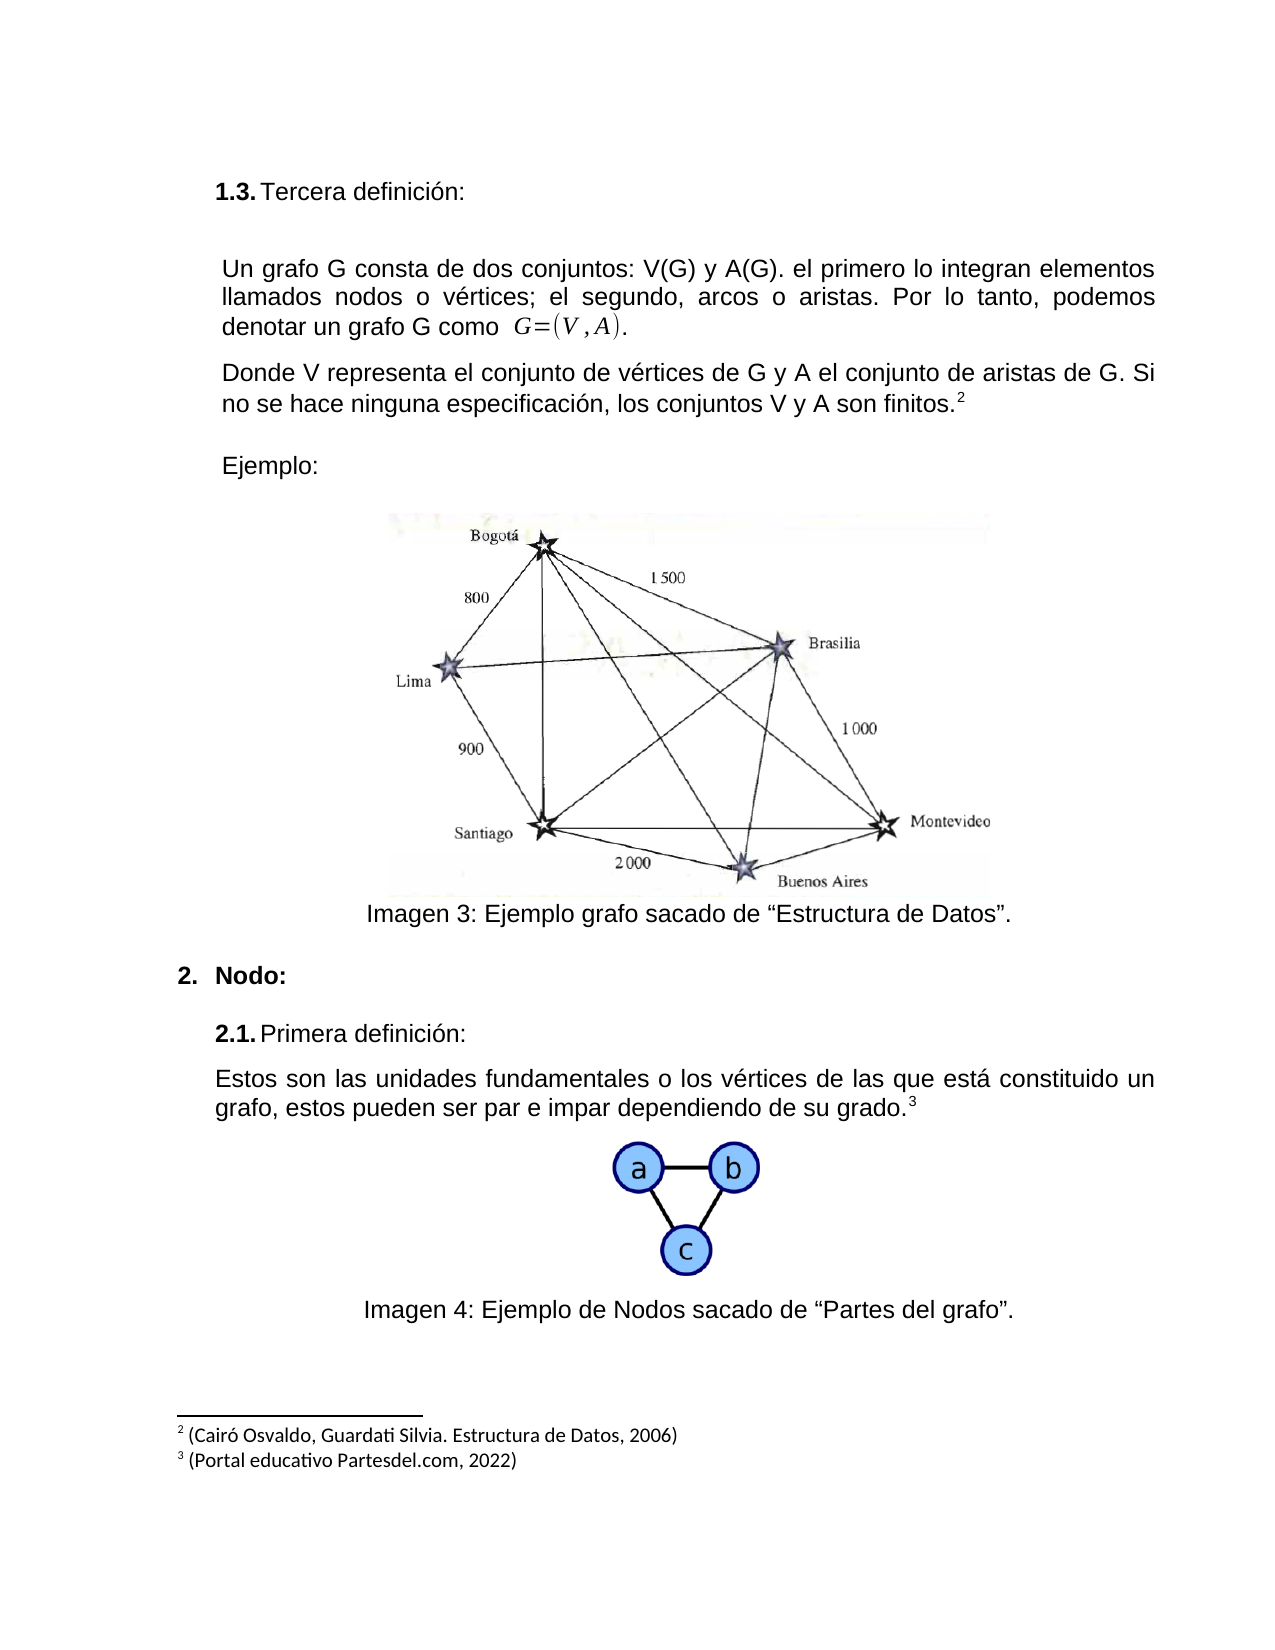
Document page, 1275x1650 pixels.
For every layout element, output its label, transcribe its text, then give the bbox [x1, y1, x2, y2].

text Estos son las unidades fundamentales o los vértices de las que está constituido un grafo, estos pueden ser par e impar dependiendo de su grado. [215, 1064, 1157, 1121]
picture [609, 1138, 763, 1279]
list Tercera definición: [215, 177, 1157, 206]
list Primera definición: [215, 1018, 1157, 1047]
text Un grafo G consta de dos conjuntos: V(G) y A(G). el primero lo integran elementos llamados nodos o vértices; el segundo, arcos o aristas. Por lo tanto, podemos denotar un grafo G como . [222, 254, 1157, 341]
list Donde V representa el conjunto de vértices de G y A el conjunto de aristas de G. Si no se hace ninguna especificación, los conjuntos V y A son finitos. [222, 358, 1157, 418]
list Ejemplo: [222, 451, 1157, 480]
picture [388, 513, 991, 897]
list Nodo: [177, 961, 1157, 990]
list Imagen 3: Ejemplo grafo sacado de “Estructura de Datos”. [222, 899, 1157, 928]
list Imagen 4: Ejemplo de Nodos sacado de “Partes del grafo”. [222, 1295, 1157, 1324]
